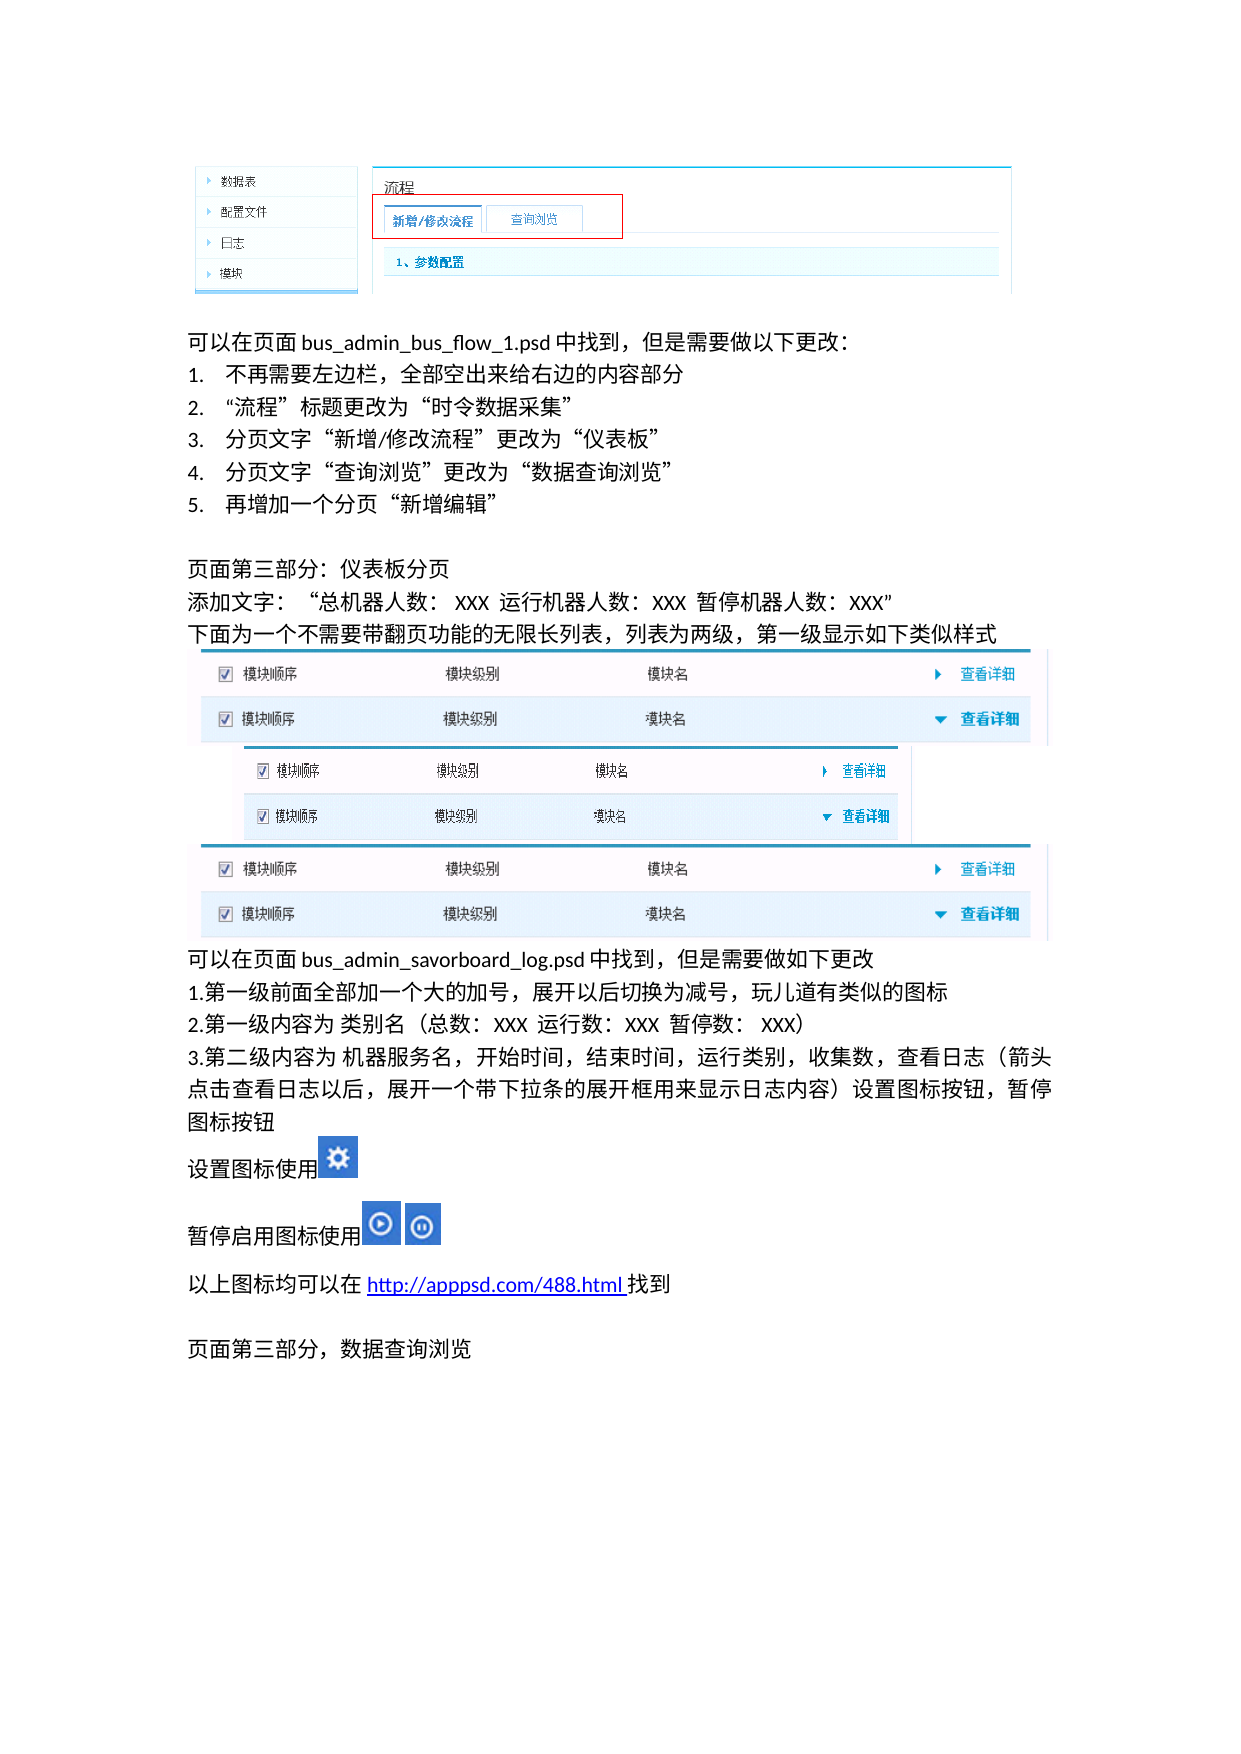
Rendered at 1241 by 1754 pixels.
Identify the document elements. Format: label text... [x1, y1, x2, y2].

list 再增加一个分页“新增编辑” [187, 487, 1053, 519]
list 不再需要左边栏，全部空出来给右边的内容部分 [187, 357, 1053, 389]
text 页面第三部分：仪表板分页 [187, 552, 1053, 584]
list 分页文字“查询浏览”更改为“数据查询浏览” [187, 454, 1053, 487]
text 以上图标均可以在http://apppsd.com/488.html找到 [187, 1267, 1053, 1299]
picture [362, 1201, 401, 1245]
text 可以在页面bus_admin_savorboard_log.psd中找到，但是需要做如下更改 [187, 942, 1053, 974]
list 分页文字“新增/修改流程”更改为“仪表板” [187, 422, 1053, 454]
text 3.第二级内容为 机器服务名，开始时间，结束时间，运行类别，收集数，查看日志（箭头，点击查看日志以后，展开一个带下拉条的展开框用来显示日志内容）设置图标按钮，暂停图标按钮 [187, 1039, 1053, 1137]
text 暂停启用图标使用 [187, 1202, 1053, 1267]
list “流程”标题更改为“时令数据采集” [187, 389, 1053, 422]
picture [187, 161, 1053, 294]
text 1.第一级前面全部加一个大的加号，展开以后切换为减号，玩儿道有类似的图标 [187, 974, 1053, 1007]
picture [187, 649, 1053, 941]
text 添加文字：“总机器人数： XXX 运行机器人数：XXX 暂停机器人数：XXX” [187, 584, 1053, 617]
text 下面为一个不需要带翻页功能的无限长列表，列表为两级，第一级显示如下类似样式 [187, 617, 1053, 649]
picture [318, 1136, 358, 1178]
picture [405, 1203, 441, 1245]
text 设置图标使用 [187, 1137, 1053, 1202]
text 2.第一级内容为 类别名（总数：XXX 运行数：XXX 暂停数： XXX） [187, 1007, 1053, 1039]
text 页面第三部分，数据查询浏览 [187, 1332, 1053, 1364]
text 可以在页面bus_admin_bus_flow_1.psd中找到，但是需要做以下更改： [187, 324, 1053, 357]
